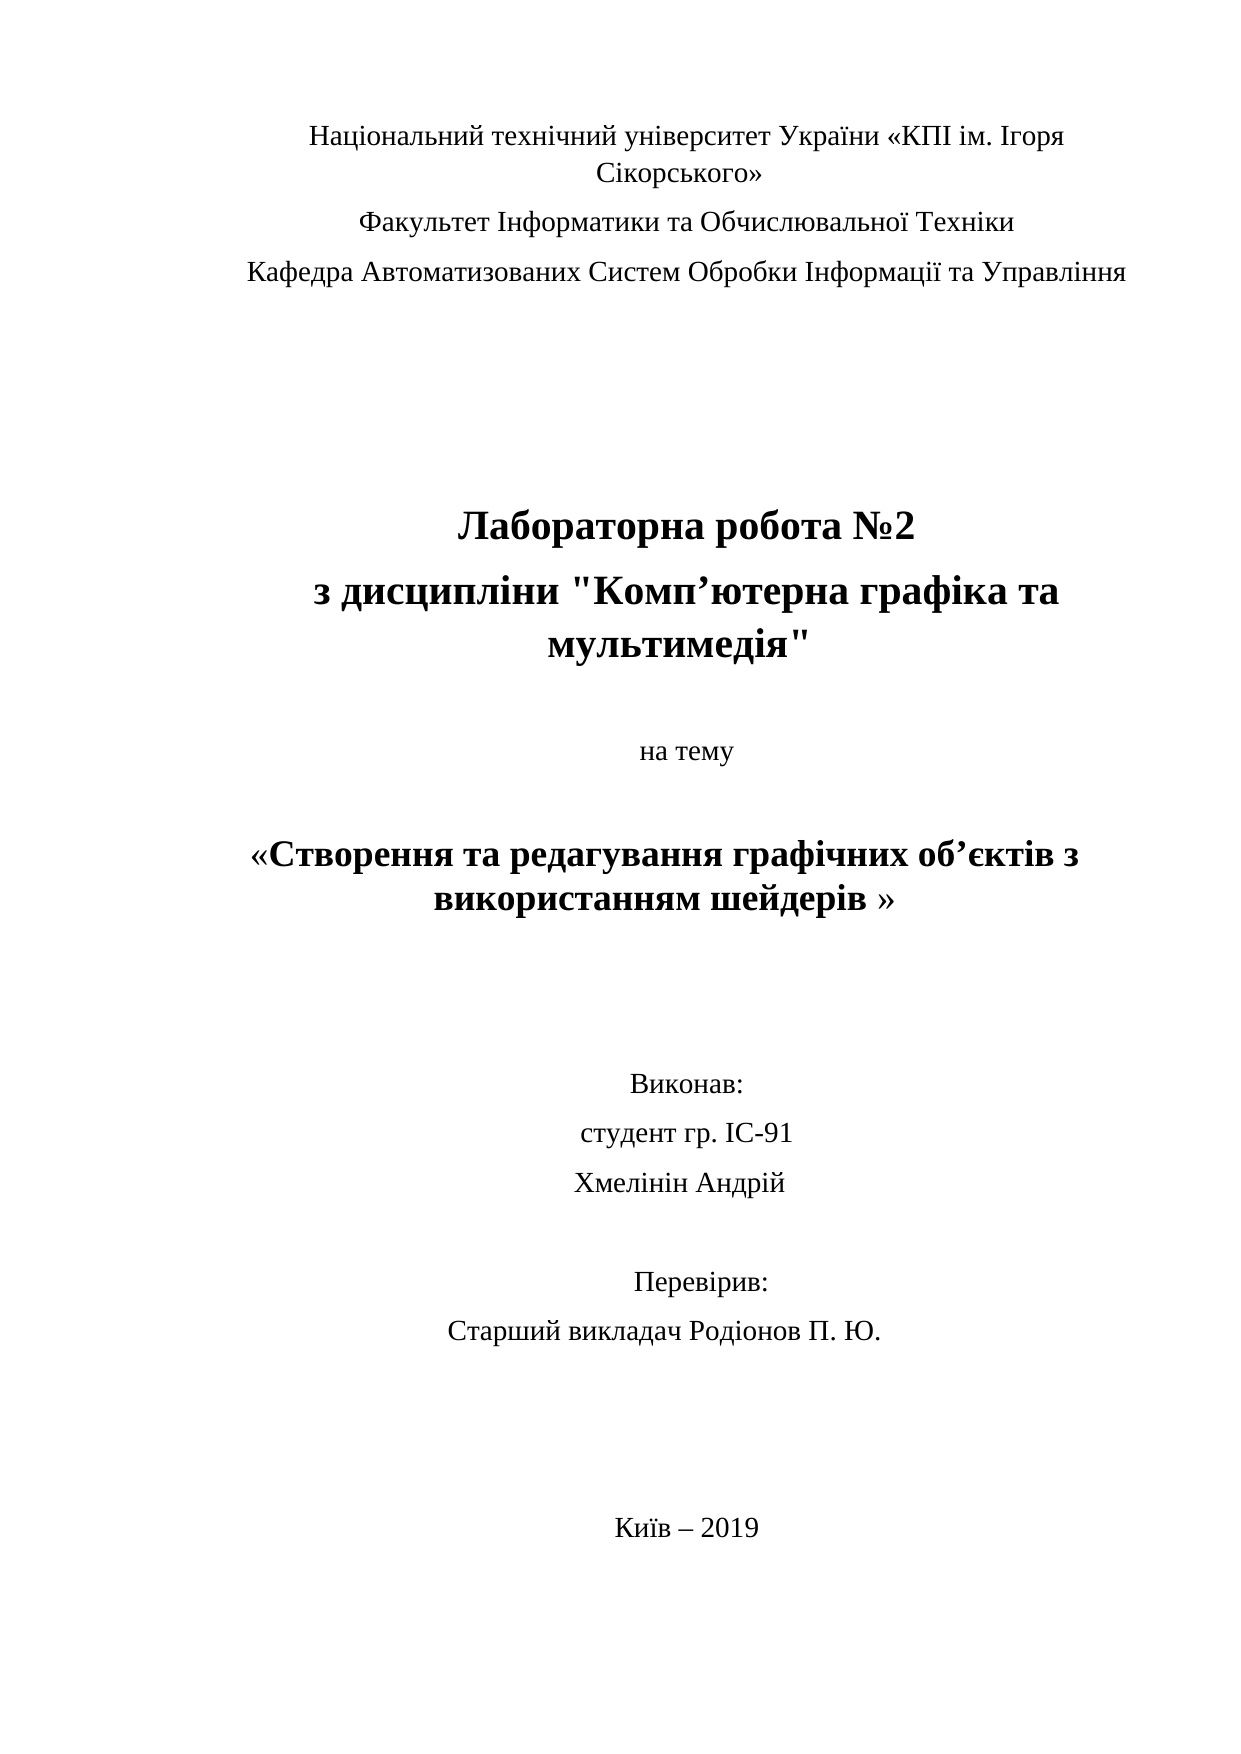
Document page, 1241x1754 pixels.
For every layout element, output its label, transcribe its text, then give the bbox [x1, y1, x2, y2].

text Виконав: [207, 1066, 1152, 1100]
text з дисципліни "Комп’ютерна графіка та мультимедія" [207, 566, 1152, 666]
text Національний технічний університет України «КПІ ім. Ігоря Сікорського» [207, 118, 1152, 188]
text Перевірив: [251, 1264, 1152, 1297]
text Старший викладач Родіонов П. Ю. [177, 1313, 1152, 1347]
text Хмелiнiн Андрiй [207, 1165, 1152, 1198]
text Київ – 2019 [207, 1511, 1152, 1544]
text на тему [207, 733, 1152, 767]
text Лабораторна робота №2 [207, 501, 1152, 548]
text студент гр. ІС-91 [207, 1116, 1152, 1149]
text Факультет Інформатики та Обчислювальної Техніки [207, 204, 1152, 238]
text Кафедра Автоматизованих Систем Обробки Інформації та Управління [207, 254, 1152, 287]
text «Створення та редагування графічних об’єктів з використанням шейдерів » [177, 832, 1152, 918]
